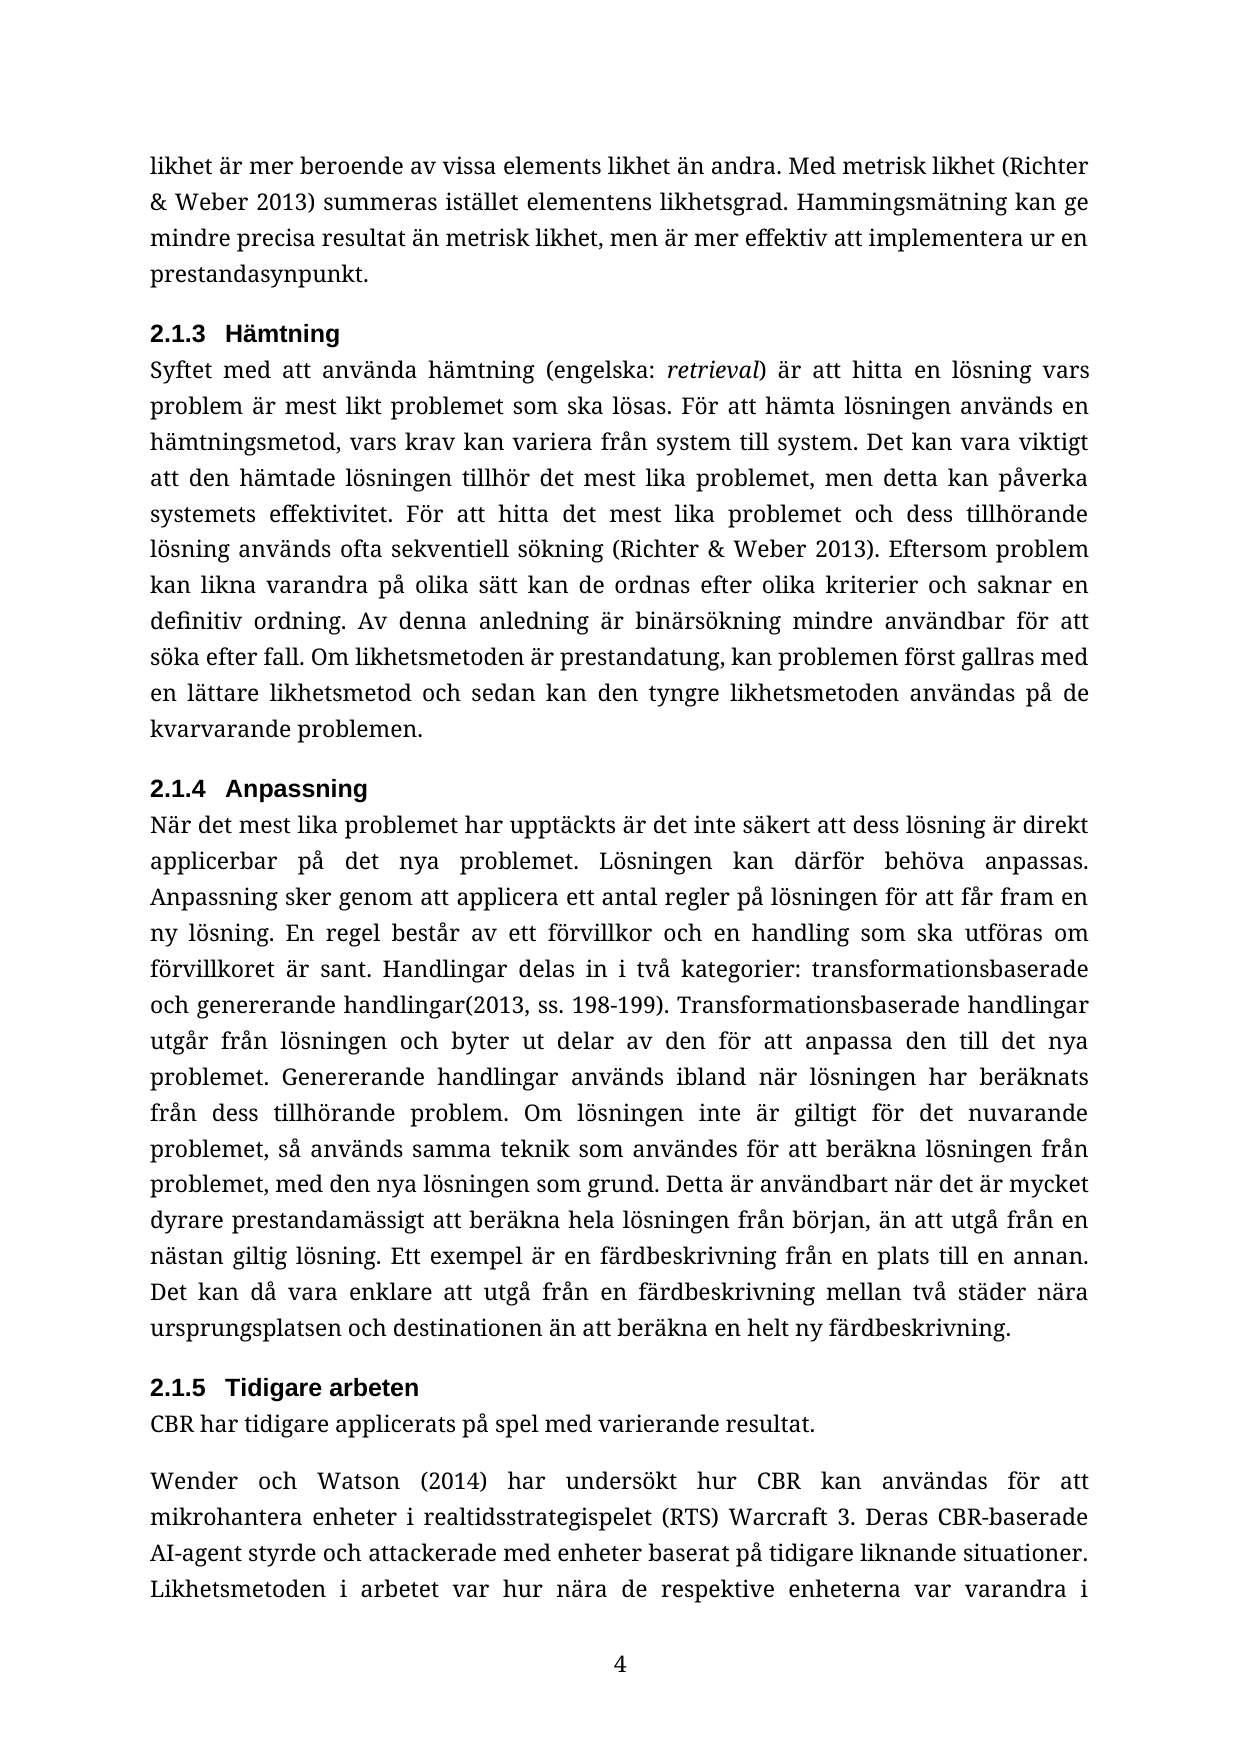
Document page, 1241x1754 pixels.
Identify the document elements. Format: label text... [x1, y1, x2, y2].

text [150, 1465, 1090, 1604]
subtitle Tidigare arbeten [150, 1373, 1090, 1402]
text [150, 150, 1090, 289]
text När det mest lika problemet har upptäckts är det inte säkert att dess lösning är direkt applicerbar på det nya problemet. Lösningen kan därför behöva anpassas. Anpassning sker genom att applicera ett antal regler på lösningen för att får fram en ny lösning. En regel består av ett förvillkor och en handling som ska utföras om förvillkoret är sant. Handlingar delas in i två kategorier: transformationsbaserade och genererande handlingar(2013, ss. 198-199). Transformationsbaserade handlingar utgår från lösningen och byter ut delar av den för att anpassa den till det nya problemet. Genererande handlingar används ibland när lösningen har beräknats från dess tillhörande problem. Om lösningen inte är giltigt för det nuvarande problemet, så används samma teknik som användes för att beräkna lösningen från problemet, med den nya lösningen som grund. Detta är användbart när det är mycket dyrare prestandamässigt att beräkna hela lösningen från början, än att utgå från en nästan giltig lösning. Ett exempel är en färdbeskrivning från en plats till en annan. Det kan då vara enklare att utgå från en färdbeskrivning mellan två städer nära ursprungsplatsen och destinationen än att beräkna en helt ny färdbeskrivning. [150, 809, 1090, 1343]
subtitle Anpassning [150, 774, 1090, 803]
text Syftet med att använda hämtning (engelska: retrieval) är att hitta en lösning vars problem är mest likt problemet som ska lösas. För att hämta lösningen används en hämtningsmetod, vars krav kan variera från system till system. Det kan vara viktigt att den hämtade lösningen tillhör det mest lika problemet, men detta kan påverka systemets effektivitet. För att hitta det mest lika problemet och dess tillhörande lösning används ofta sekventiell sökning (Richter & Weber 2013). Eftersom problem kan likna varandra på olika sätt kan de ordnas efter olika kriterier och saknar en definitiv ordning. Av denna anledning är binärsökning mindre användbar för att söka efter fall. Om likhetsmetoden är prestandatung, kan problemen först gallras med en lättare likhetsmetod och sedan kan den tyngre likhetsmetoden användas på de kvarvarande problemen. [150, 354, 1090, 744]
subtitle Hämtning [150, 319, 1090, 347]
text CBR har tidigare applicerats på spel med varierande resultat. [150, 1408, 1090, 1439]
